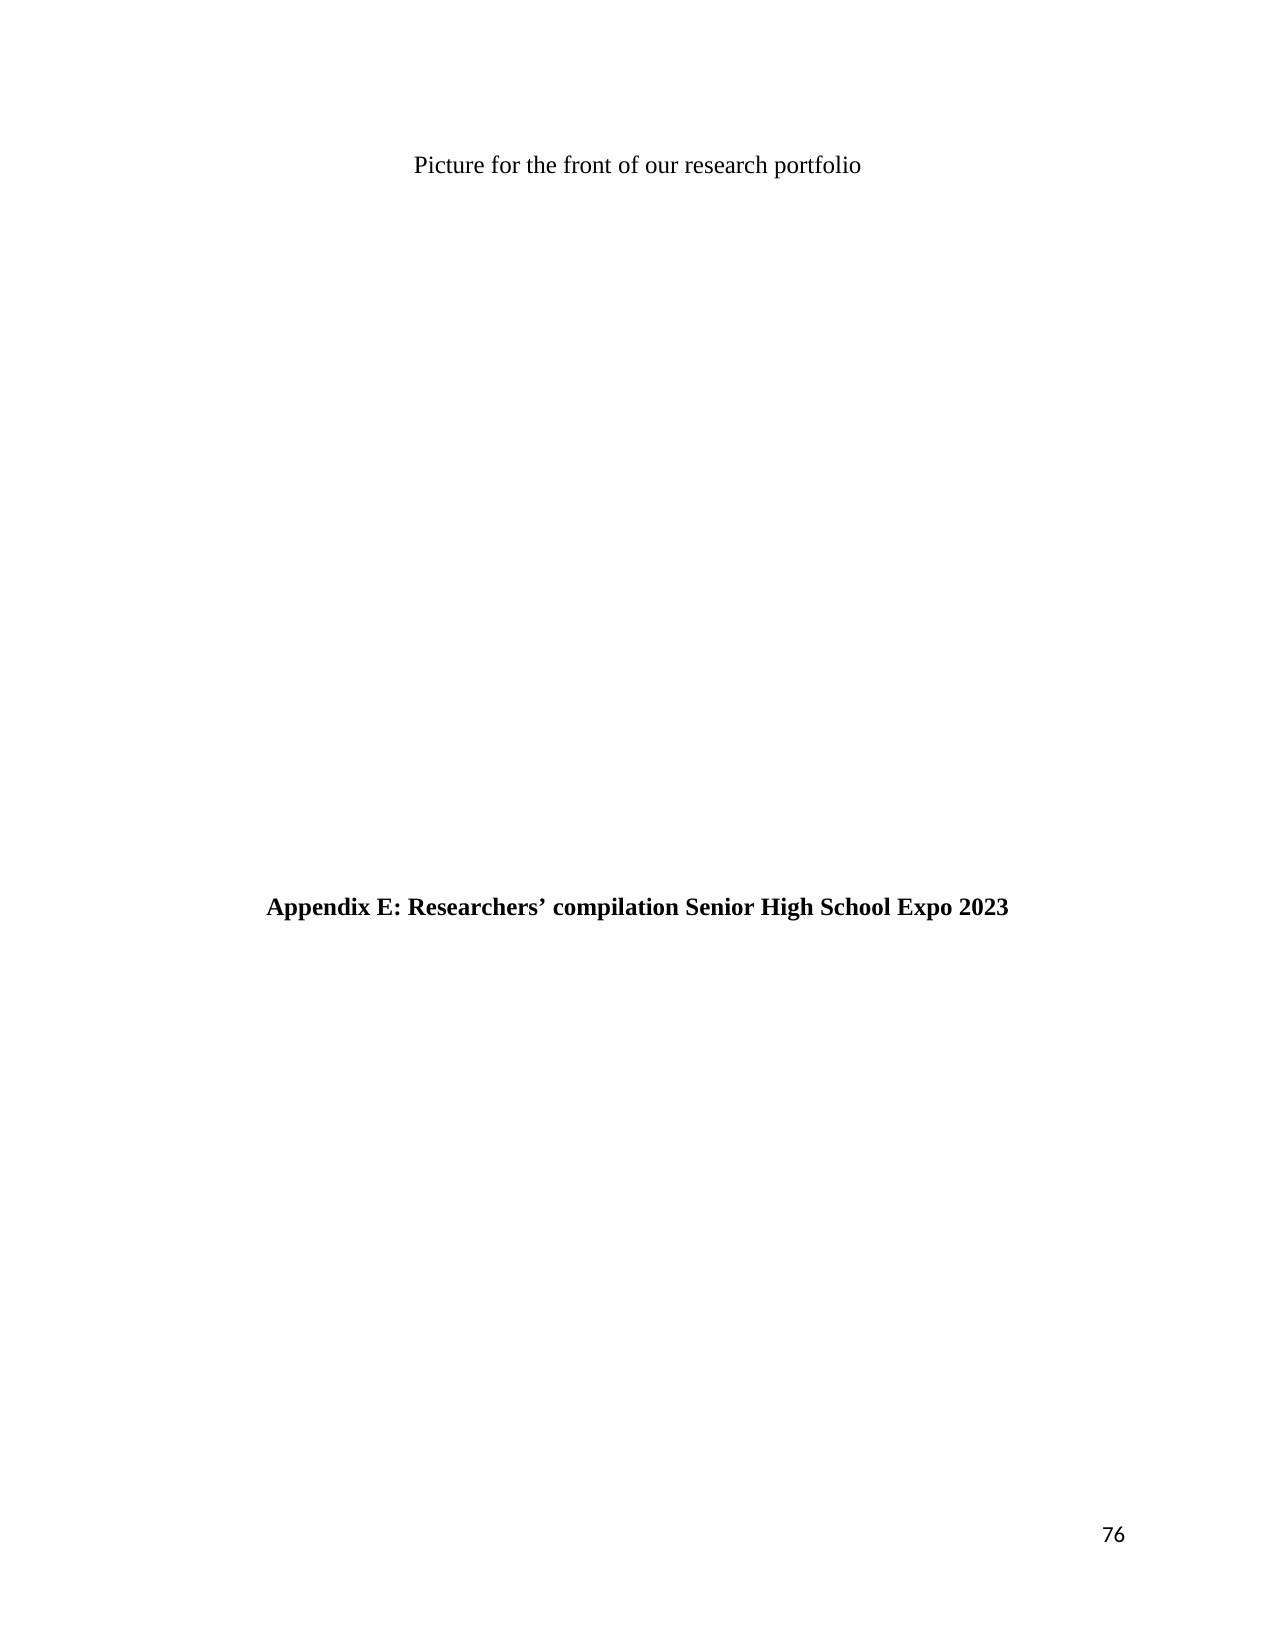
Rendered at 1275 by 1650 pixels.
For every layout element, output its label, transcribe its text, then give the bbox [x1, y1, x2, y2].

text Picture for the front of our research portfolio [150, 150, 1125, 179]
text Appendix E: Researchers’ compilation Senior High School Expo 2023 [150, 892, 1125, 920]
